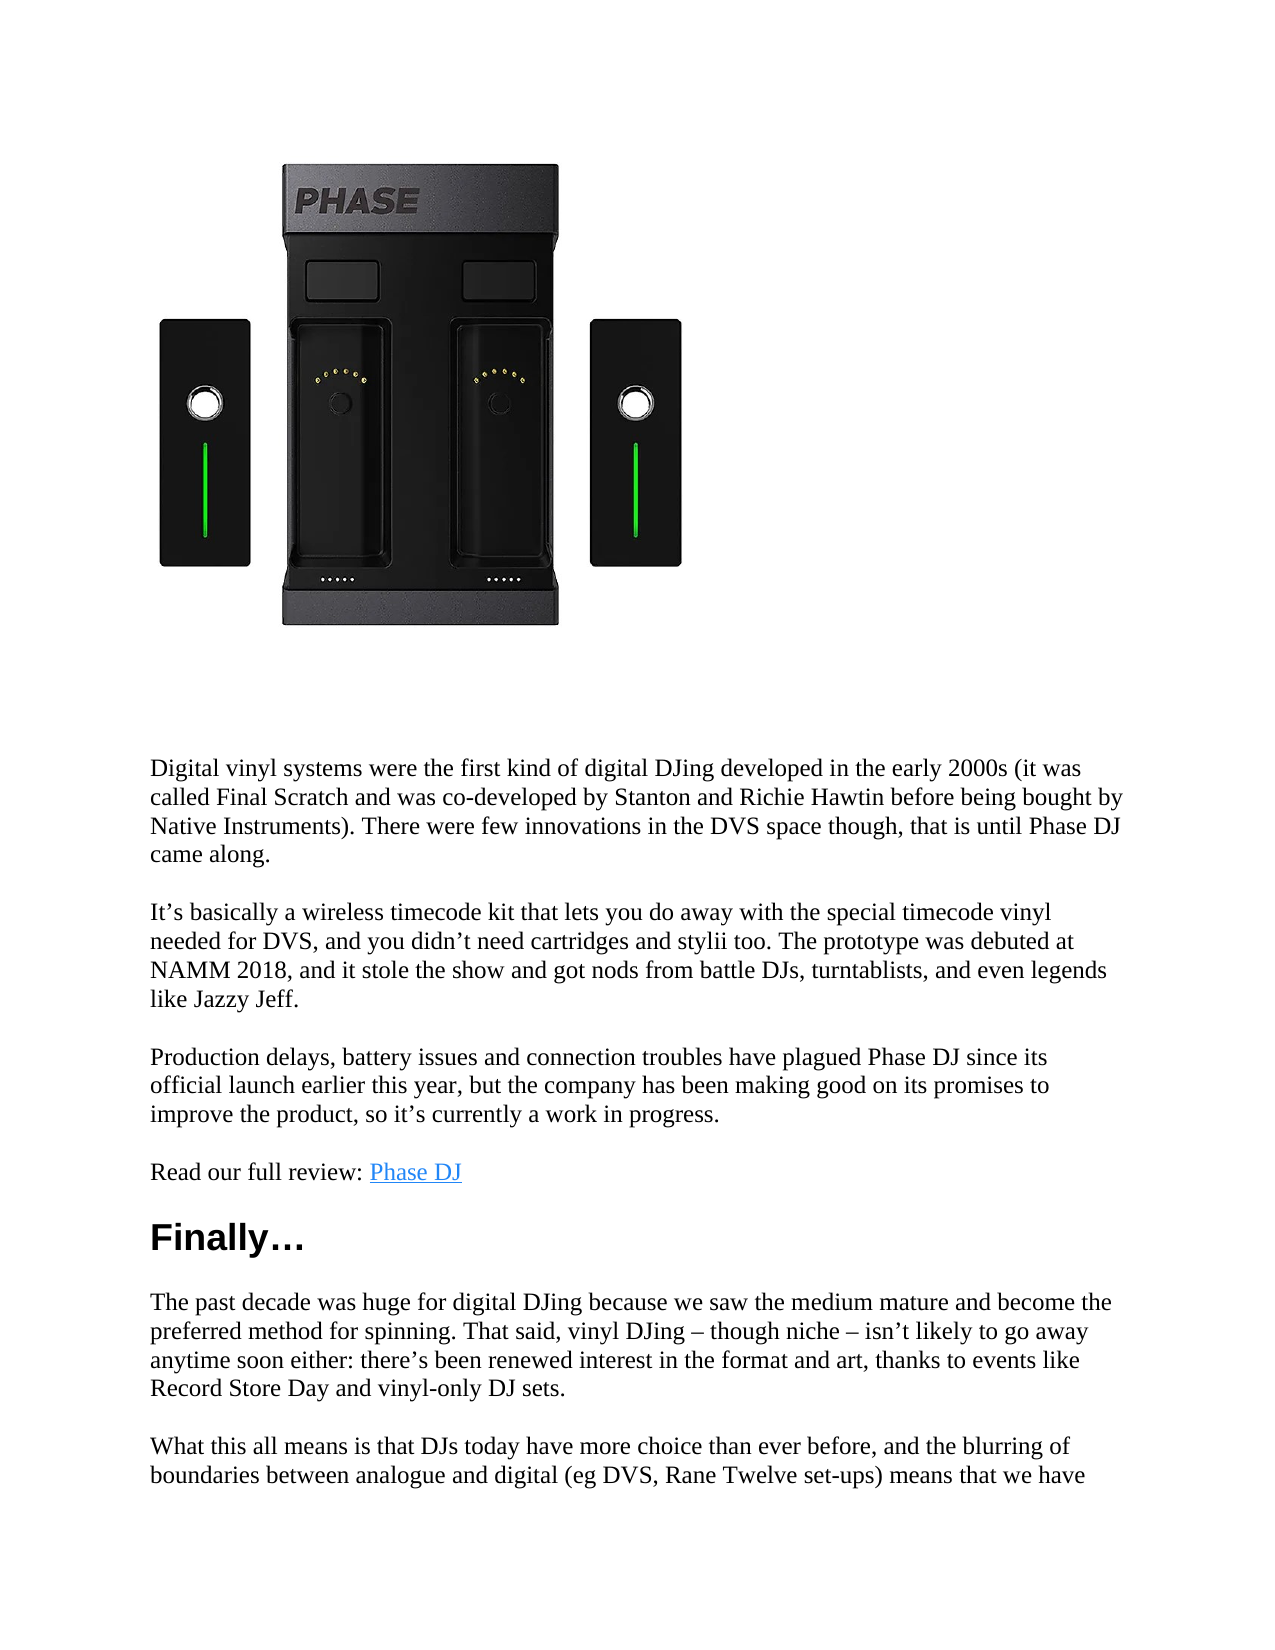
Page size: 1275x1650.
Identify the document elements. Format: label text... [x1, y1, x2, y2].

text Production delays, battery issues and connection troubles have plagued Phase DJ since its official launch earlier this year, but the company has been making good on its promises to improve the product, so it’s currently a work in progress. [150, 1042, 1125, 1128]
text It’s basically a wireless timecode kit that lets you do away with the special timecode vinyl needed for DVS, and you didn’t need cartridges and stylii too. The prototype was debuted at NAMM 2018, and it stole the show and got nods from battle DJs, turntablists, and even legends like Jazzy Jeff. [150, 897, 1125, 1012]
text The past decade was huge for digital DJing because we saw the medium mature and become the preferred method for spinning. That said, vinyl DJing – though niche – isn’t likely to go away anytime soon either: there’s been renewed interest in the format and art, thanks to events like Record Store Day and vinyl-only DJ sets. [150, 1287, 1125, 1402]
text Digital vinyl systems were the first kind of digital DJing developed in the early 2000s (it was called Final Scratch and was co-developed by Stanton and Richie Hawtin before being bought by Native Instruments). There were few innovations in the DVS space though, that is until Phase DJ came along. [150, 753, 1125, 868]
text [150, 1431, 1125, 1489]
text Read our full review: Phase DJ [150, 1157, 1125, 1186]
picture [150, 150, 692, 637]
text Finally… [150, 1215, 1125, 1258]
